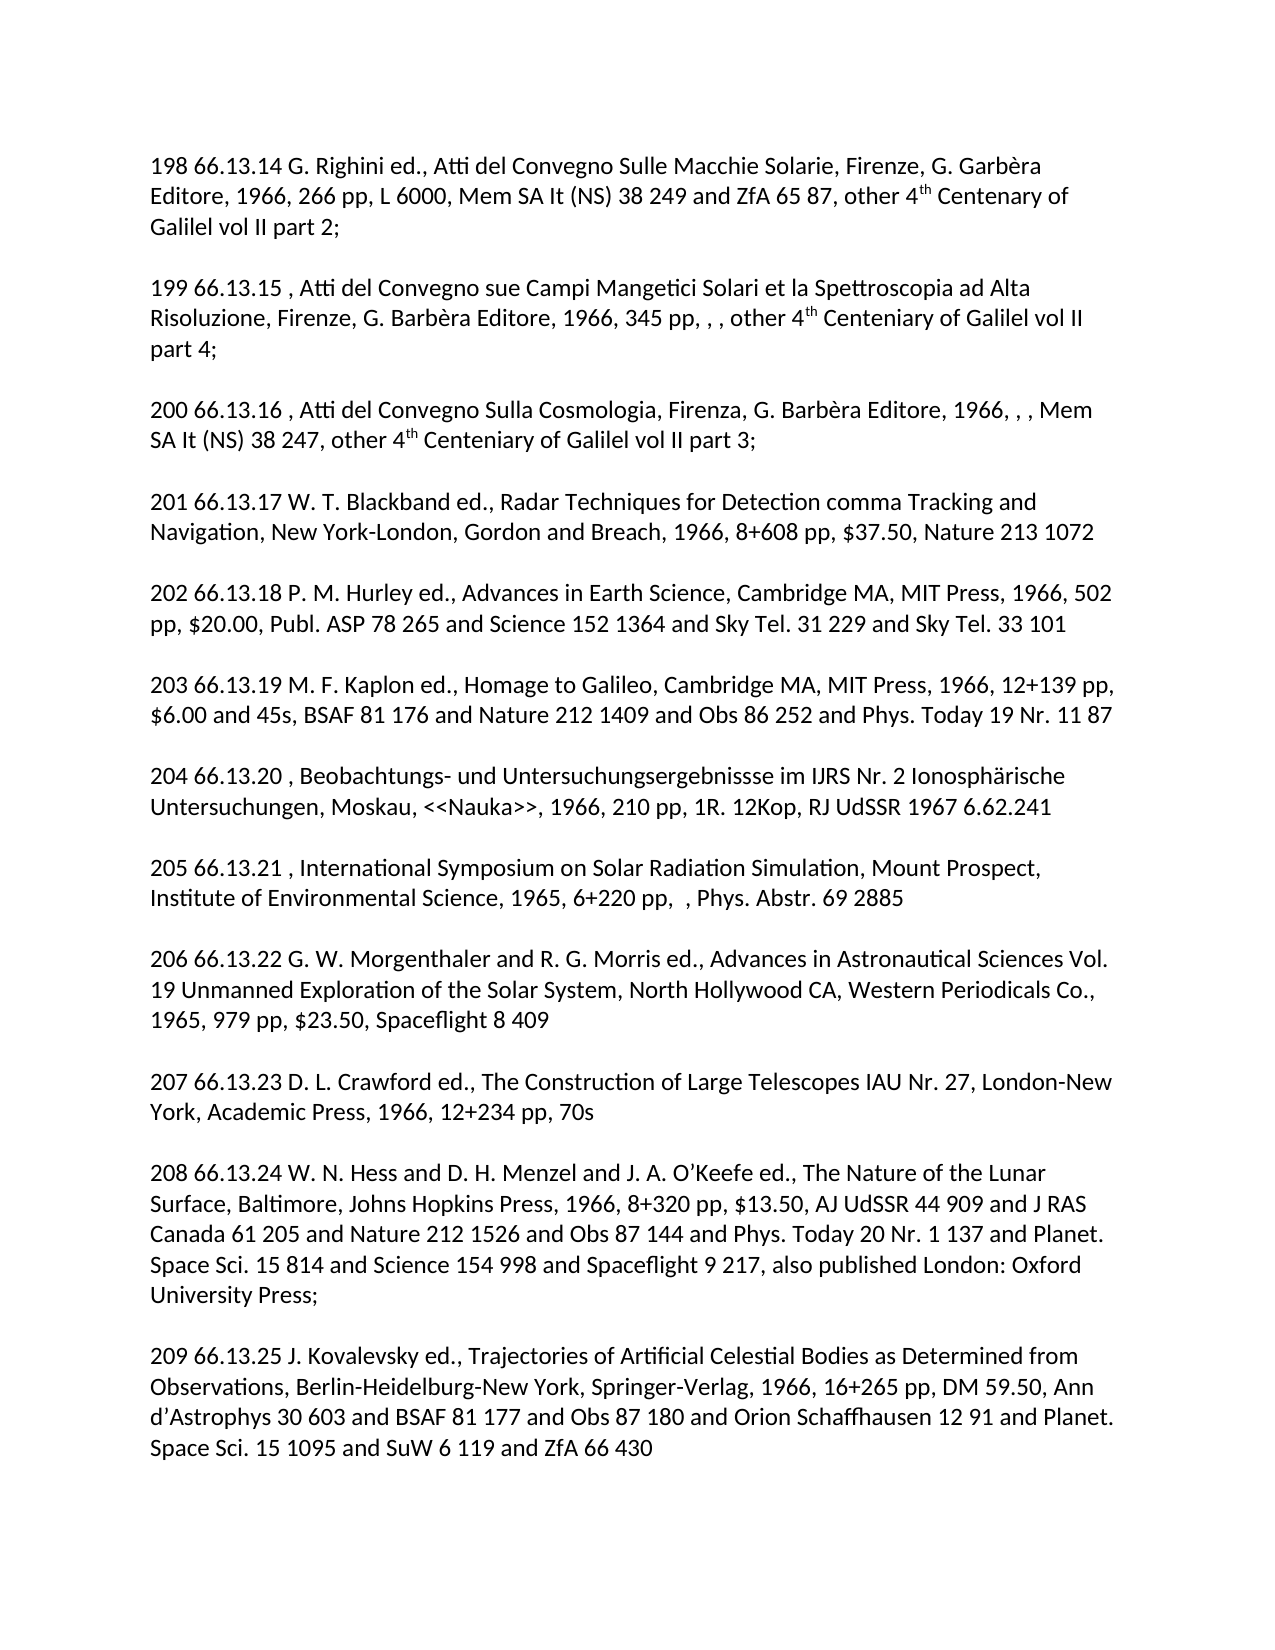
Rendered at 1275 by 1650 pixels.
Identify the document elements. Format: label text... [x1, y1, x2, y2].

text 200 66.13.16 , Atti del Convegno Sulla Cosmologia, Firenza, G. Barbèra Editore, 1966, , , Mem SA It (NS) 38 247, other 4th Centeniary of Galilel vol II part 3; [150, 394, 1125, 455]
text 199 66.13.15 , Atti del Convegno sue Campi Mangetici Solari et la Spettroscopia ad Alta Risoluzione, Firenze, G. Barbèra Editore, 1966, 345 pp, , , other 4th Centeniary of Galilel vol II part 4; [150, 272, 1125, 364]
text 203 66.13.19 M. F. Kaplon ed., Homage to Galileo, Cambridge MA, MIT Press, 1966, 12+139 pp, $6.00 and 45s, BSAF 81 176 and Nature 212 1409 and Obs 86 252 and Phys. Today 19 Nr. 11 87 [150, 669, 1125, 730]
text 204 66.13.20 , Beobachtungs- und Untersuchungsergebnissse im IJRS Nr. 2 Ionosphärische Untersuchungen, Moskau, <<Nauka>>, 1966, 210 pp, 1R. 12Kop, RJ UdSSR 1967 6.62.241 [150, 760, 1125, 821]
text 201 66.13.17 W. T. Blackband ed., Radar Techniques for Detection comma Tracking and Navigation, New York-London, Gordon and Breach, 1966, 8+608 pp, $37.50, Nature 213 1072 [150, 486, 1125, 547]
text 209 66.13.25 J. Kovalevsky ed., Trajectories of Artificial Celestial Bodies as Determined from Observations, Berlin-Heidelburg-New York, Springer-Verlag, 1966, 16+265 pp, DM 59.50, Ann d’Astrophys 30 603 and BSAF 81 177 and Obs 87 180 and Orion Schaffhausen 12 91 and Planet. Space Sci. 15 1095 and SuW 6 119 and ZfA 66 430 [150, 1340, 1125, 1462]
text 198 66.13.14 G. Righini ed., Atti del Convegno Sulle Macchie Solarie, Firenze, G. Garbèra Editore, 1966, 266 pp, L 6000, Mem SA It (NS) 38 249 and ZfA 65 87, other 4th Centenary of Galilel vol II part 2; [150, 150, 1125, 242]
text 207 66.13.23 D. L. Crawford ed., The Construction of Large Telescopes IAU Nr. 27, London-New York, Academic Press, 1966, 12+234 pp, 70s [150, 1066, 1125, 1127]
text 205 66.13.21 , International Symposium on Solar Radiation Simulation, Mount Prospect, Institute of Environmental Science, 1965, 6+220 pp, , Phys. Abstr. 69 2885 [150, 852, 1125, 913]
text 206 66.13.22 G. W. Morgenthaler and R. G. Morris ed., Advances in Astronautical Sciences Vol. 19 Unmanned Exploration of the Solar System, North Hollywood CA, Western Periodicals Co., 1965, 979 pp, $23.50, Spaceflight 8 409 [150, 943, 1125, 1035]
text 208 66.13.24 W. N. Hess and D. H. Menzel and J. A. O’Keefe ed., The Nature of the Lunar Surface, Baltimore, Johns Hopkins Press, 1966, 8+320 pp, $13.50, AJ UdSSR 44 909 and J RAS Canada 61 205 and Nature 212 1526 and Obs 87 144 and Phys. Today 20 Nr. 1 137 and Planet. Space Sci. 15 814 and Science 154 998 and Spaceflight 9 217, also published London: Oxford University Press; [150, 1157, 1125, 1310]
text 202 66.13.18 P. M. Hurley ed., Advances in Earth Science, Cambridge MA, MIT Press, 1966, 502 pp, $20.00, Publ. ASP 78 265 and Science 152 1364 and Sky Tel. 31 229 and Sky Tel. 33 101 [150, 577, 1125, 638]
